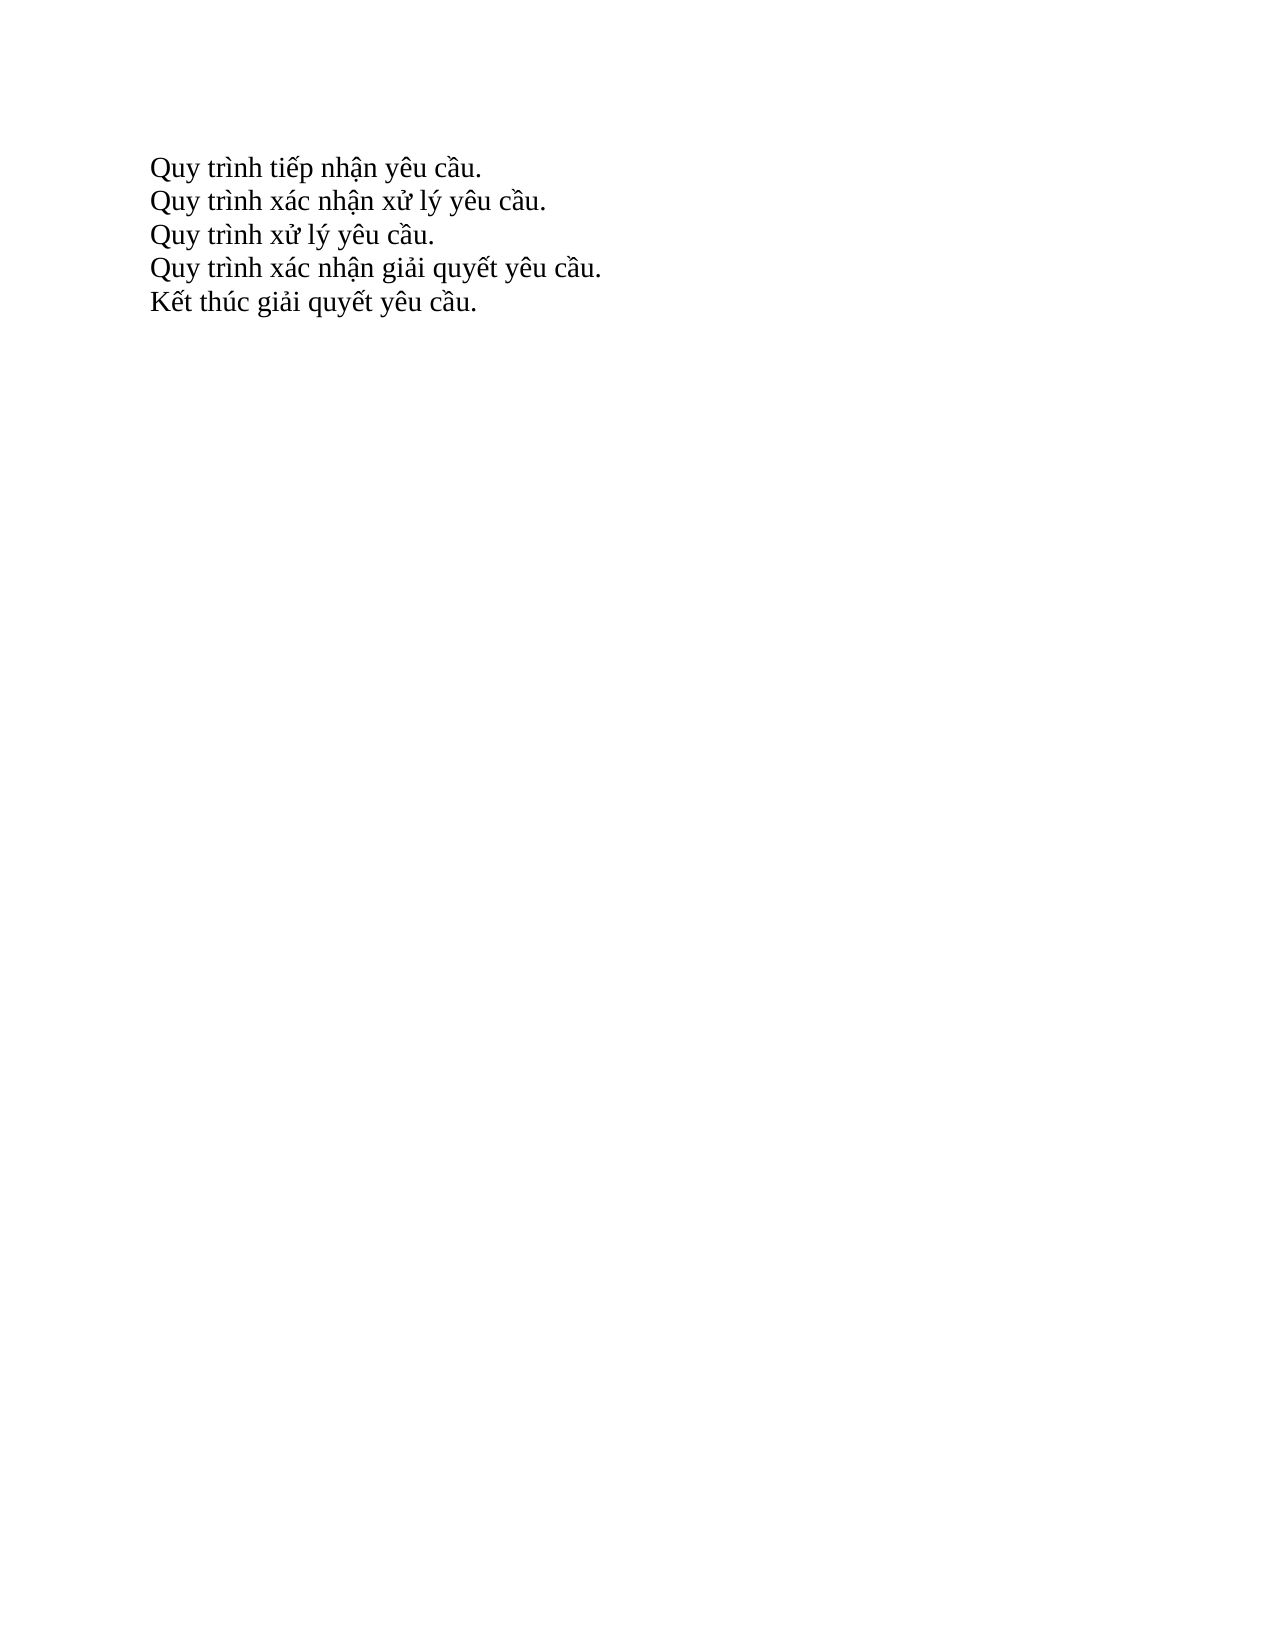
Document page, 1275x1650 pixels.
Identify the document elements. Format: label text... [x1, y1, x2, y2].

text Quy trình xác nhận xử lý yêu cầu. [150, 183, 1125, 217]
text Quy trình tiếp nhận yêu cầu. [150, 150, 1125, 183]
text Quy trình xác nhận giải quyết yêu cầu. [150, 251, 1125, 284]
text Quy trình xử lý yêu cầu. [150, 217, 1125, 251]
text Kết thúc giải quyết yêu cầu. [150, 284, 1125, 318]
